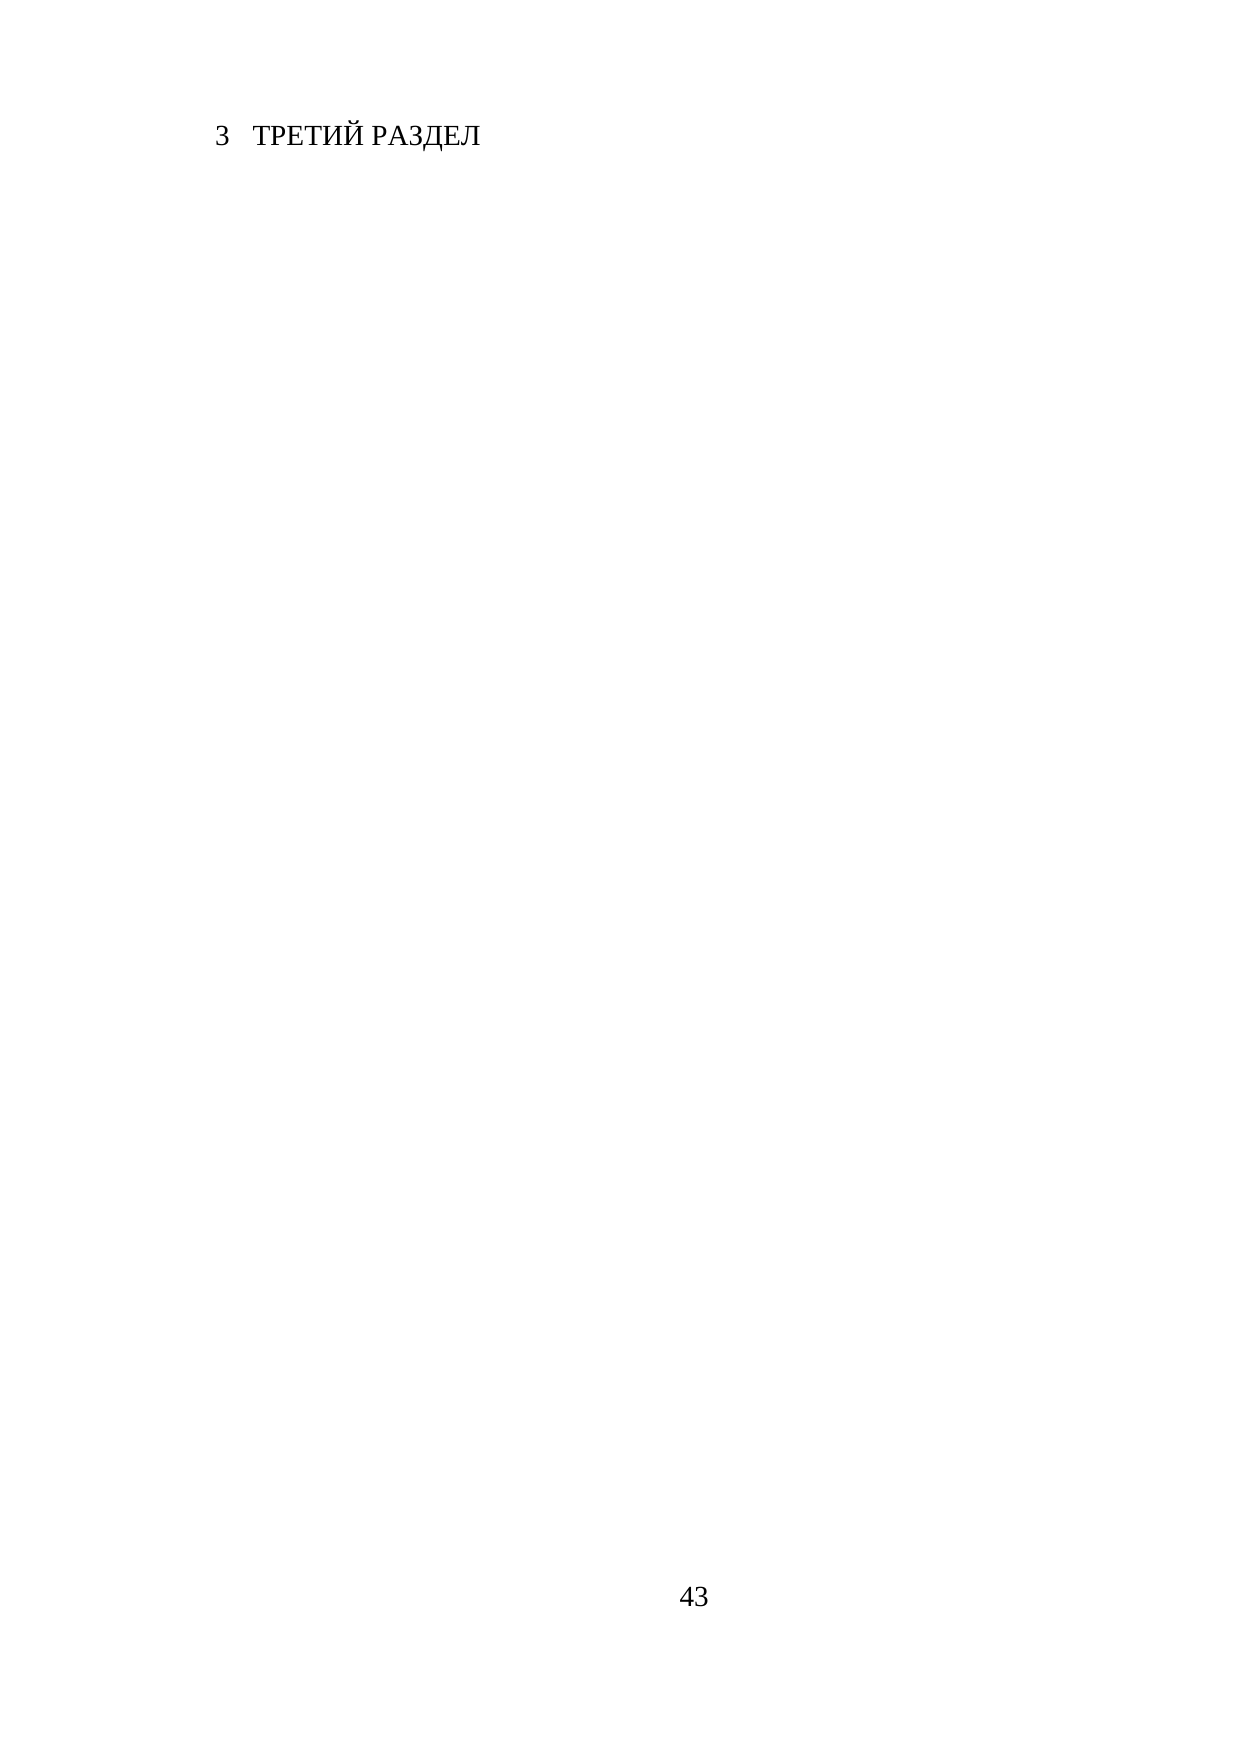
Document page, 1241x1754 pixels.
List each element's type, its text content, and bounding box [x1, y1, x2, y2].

text Третий раздел [215, 118, 1152, 152]
